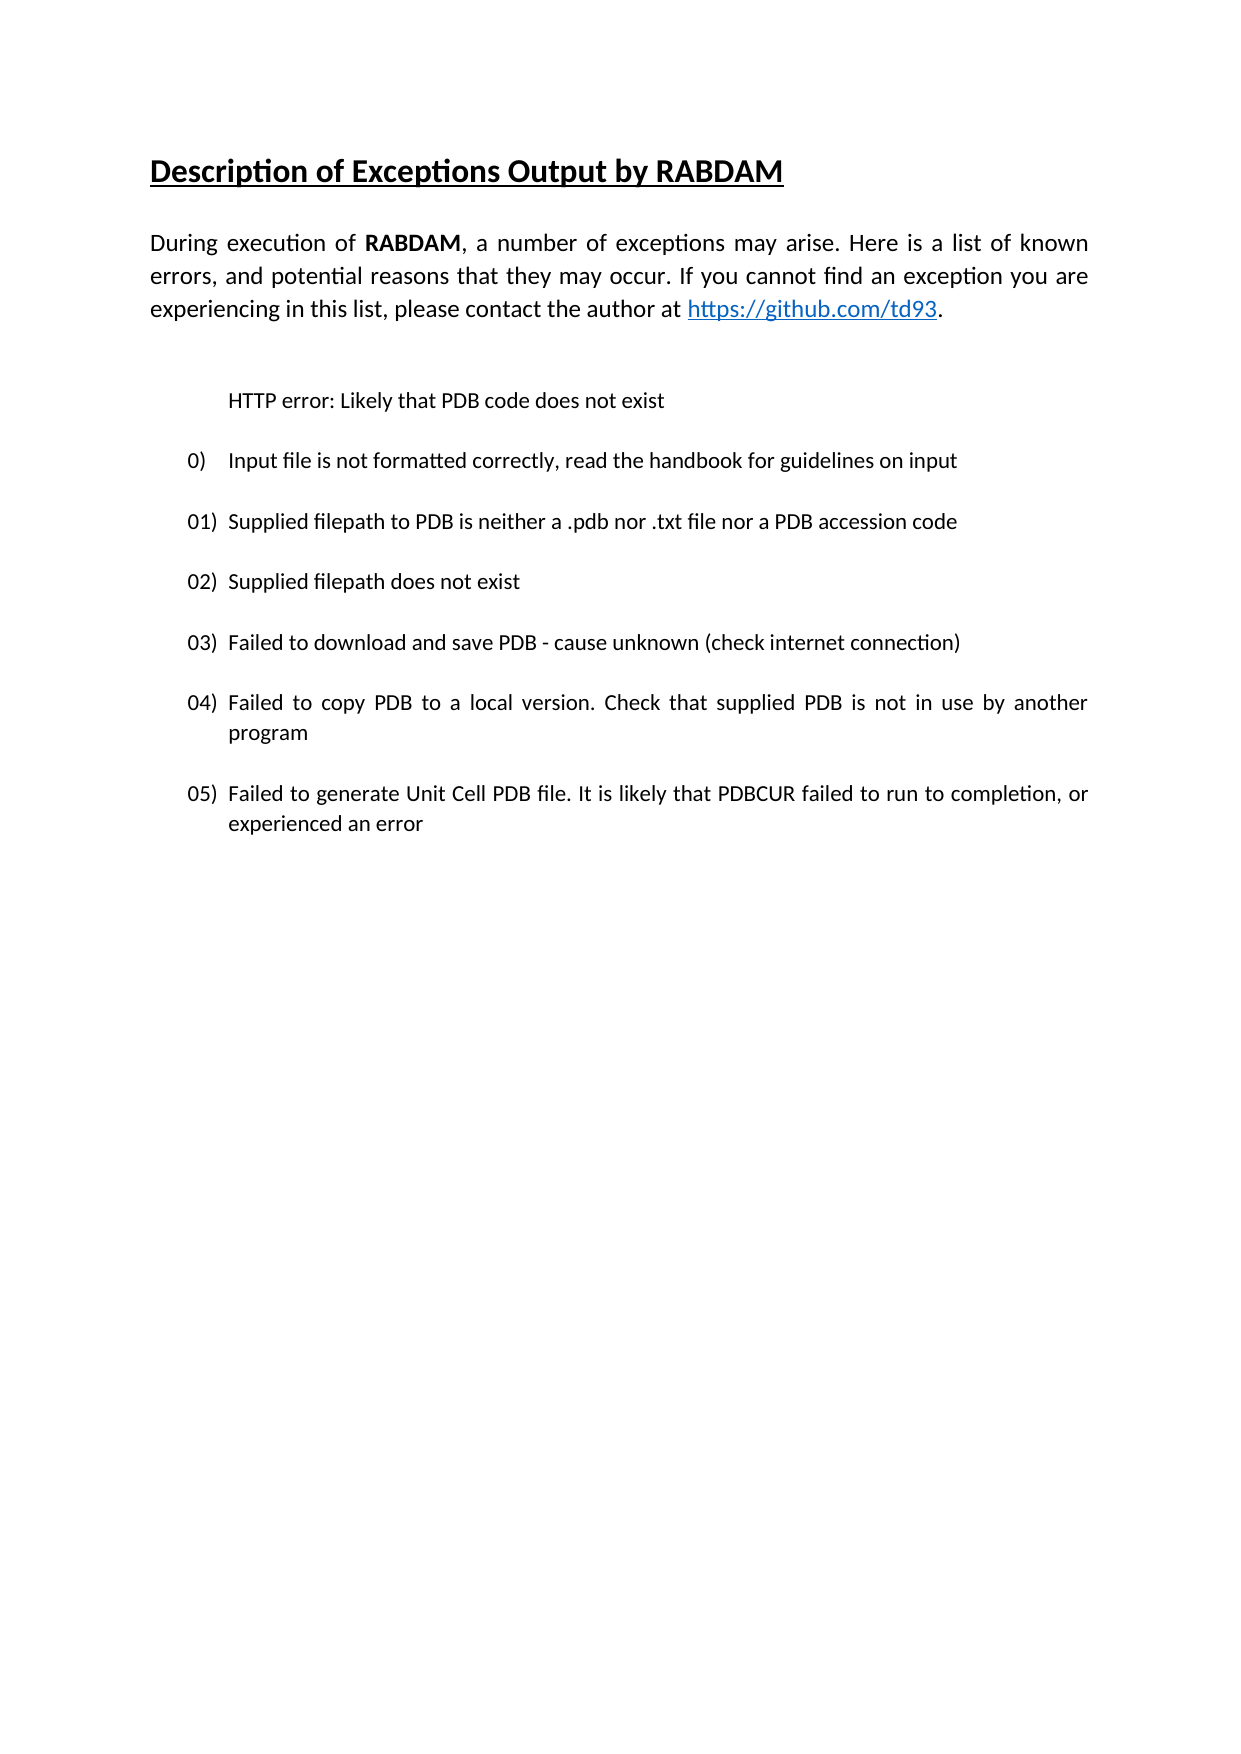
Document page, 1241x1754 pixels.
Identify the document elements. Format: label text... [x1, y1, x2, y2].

list Supplied filepath to PDB is neither a .pdb nor .txt file nor a PDB accession code [187, 507, 1090, 535]
text During execution of RABDAM, a number of exceptions may arise. Here is a list of known errors, and potential reasons that they may occur. If you cannot find an exception you are experiencing in this list, please contact the author at https://github.com/td93. [150, 227, 1090, 323]
list Failed to generate Unit Cell PDB file. It is likely that PDBCUR failed to run to completion, or experienced an error [187, 779, 1090, 837]
list Failed to download and save PDB - cause unknown (check internet connection) [187, 628, 1090, 656]
list HTTP error: Likely that PDB code does not exist [228, 386, 1090, 414]
list Input file is not formatted correctly, read the handbook for guidelines on input [187, 446, 1090, 474]
list Failed to copy PDB to a local version. Check that supplied PDB is not in use by another program [187, 688, 1090, 746]
subtitle Description of Exceptions Output by RABDAM [150, 150, 1090, 191]
list Supplied filepath does not exist [187, 567, 1090, 595]
